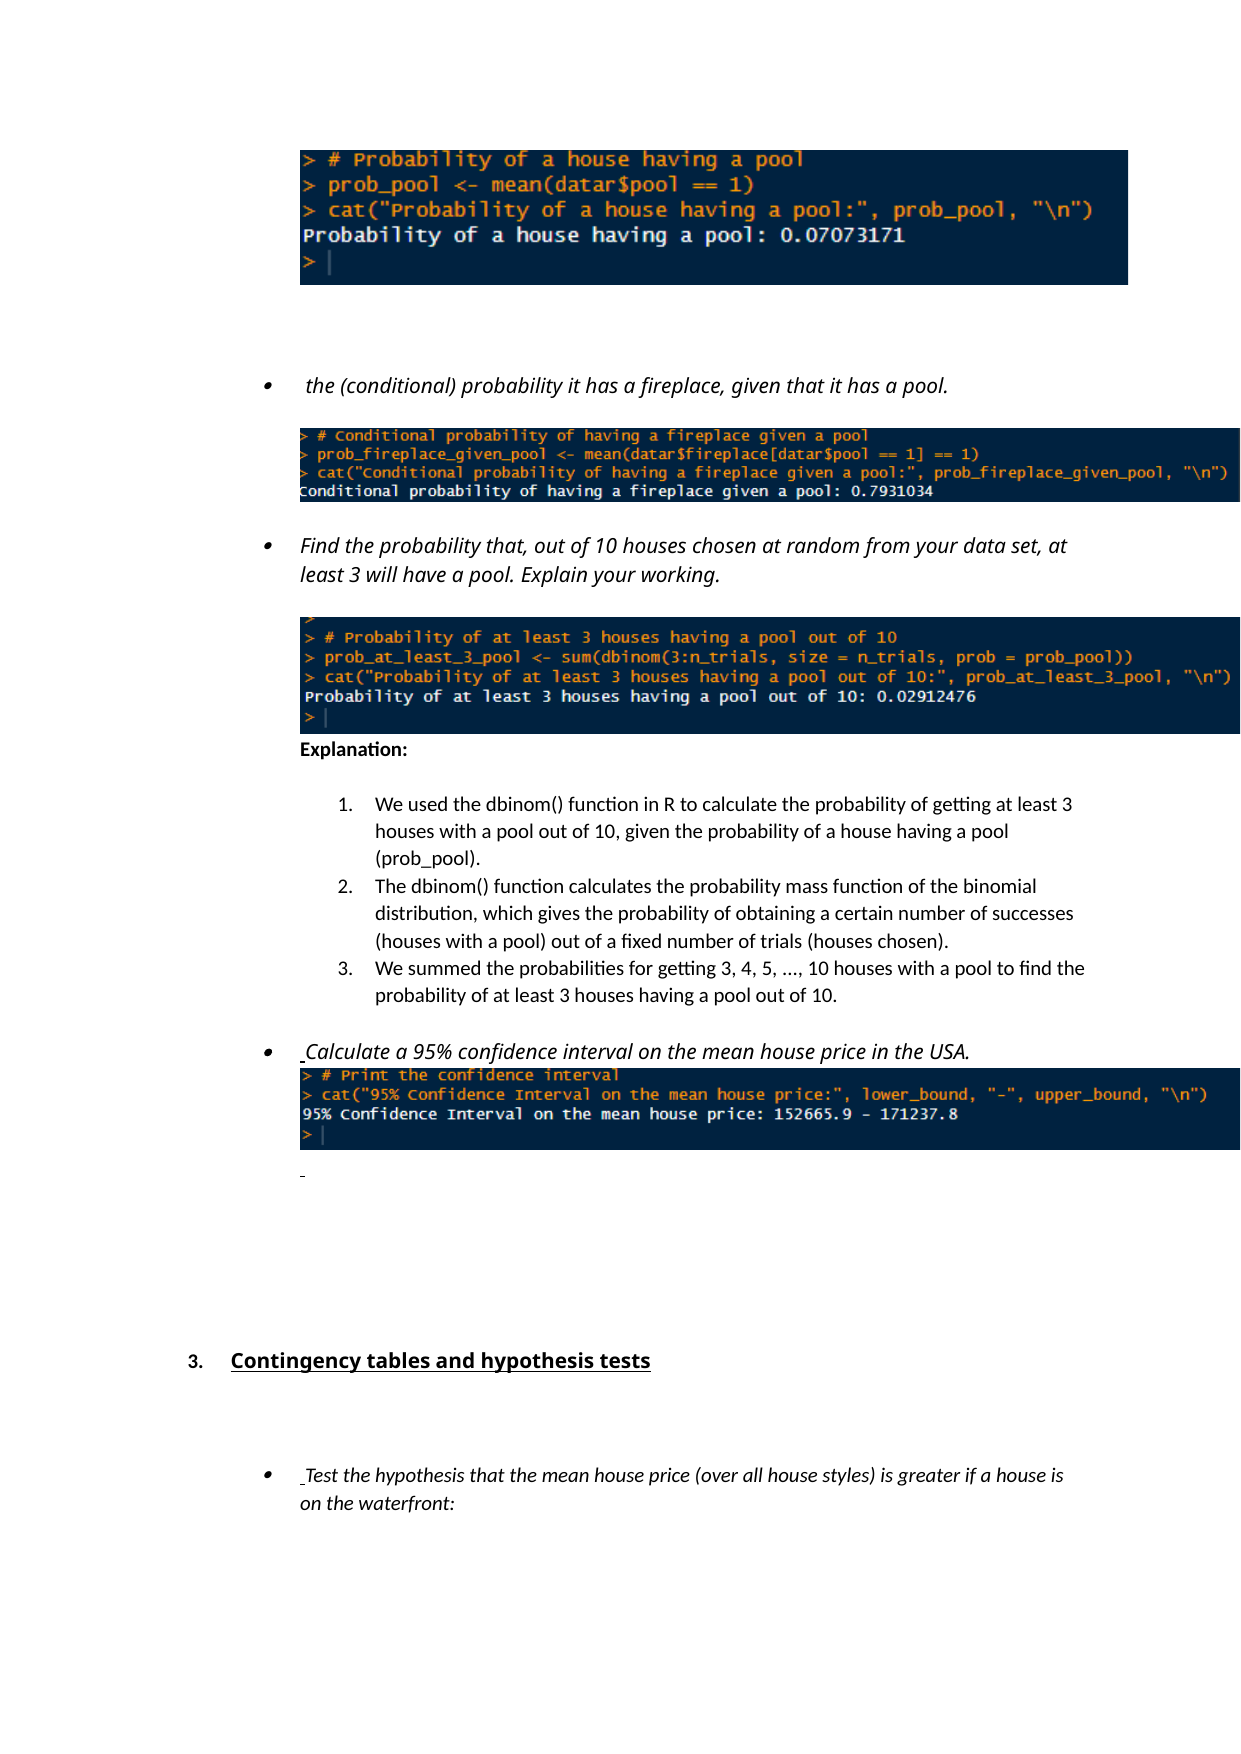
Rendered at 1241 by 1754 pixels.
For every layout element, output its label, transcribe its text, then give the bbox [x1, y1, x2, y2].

list Test the hypothesis that the mean house price (over all house styles) is greater if a house is on the waterfront: [262, 1462, 1090, 1515]
list Calculate a 95% confidence interval on the mean house price in the USA. [262, 1037, 1090, 1066]
list the (conditional) probability it has a fireplace, given that it has a pool. [262, 371, 1090, 399]
list We summed the probabilities for getting 3, 4, 5, ..., 10 houses with a pool to find the probability of at least 3 houses having a pool out of 10. [337, 955, 1090, 1008]
list Contingency tables and hypothesis tests [187, 1346, 1090, 1375]
list Find the probability that, out of 10 houses chosen at random from your data set, at least 3 will have a pool. Explain your working. [262, 531, 1090, 588]
list The dbinom() function calculates the probability mass function of the binomial distribution, which gives the probability of obtaining a certain number of successes (houses with a pool) out of a fixed number of trials (houses chosen). [337, 873, 1090, 953]
list We used the dbinom() function in R to calculate the probability of getting at least 3 houses with a pool out of 10, given the probability of a house having a pool (prob_pool). [337, 791, 1090, 871]
list Explanation: [300, 736, 1090, 761]
